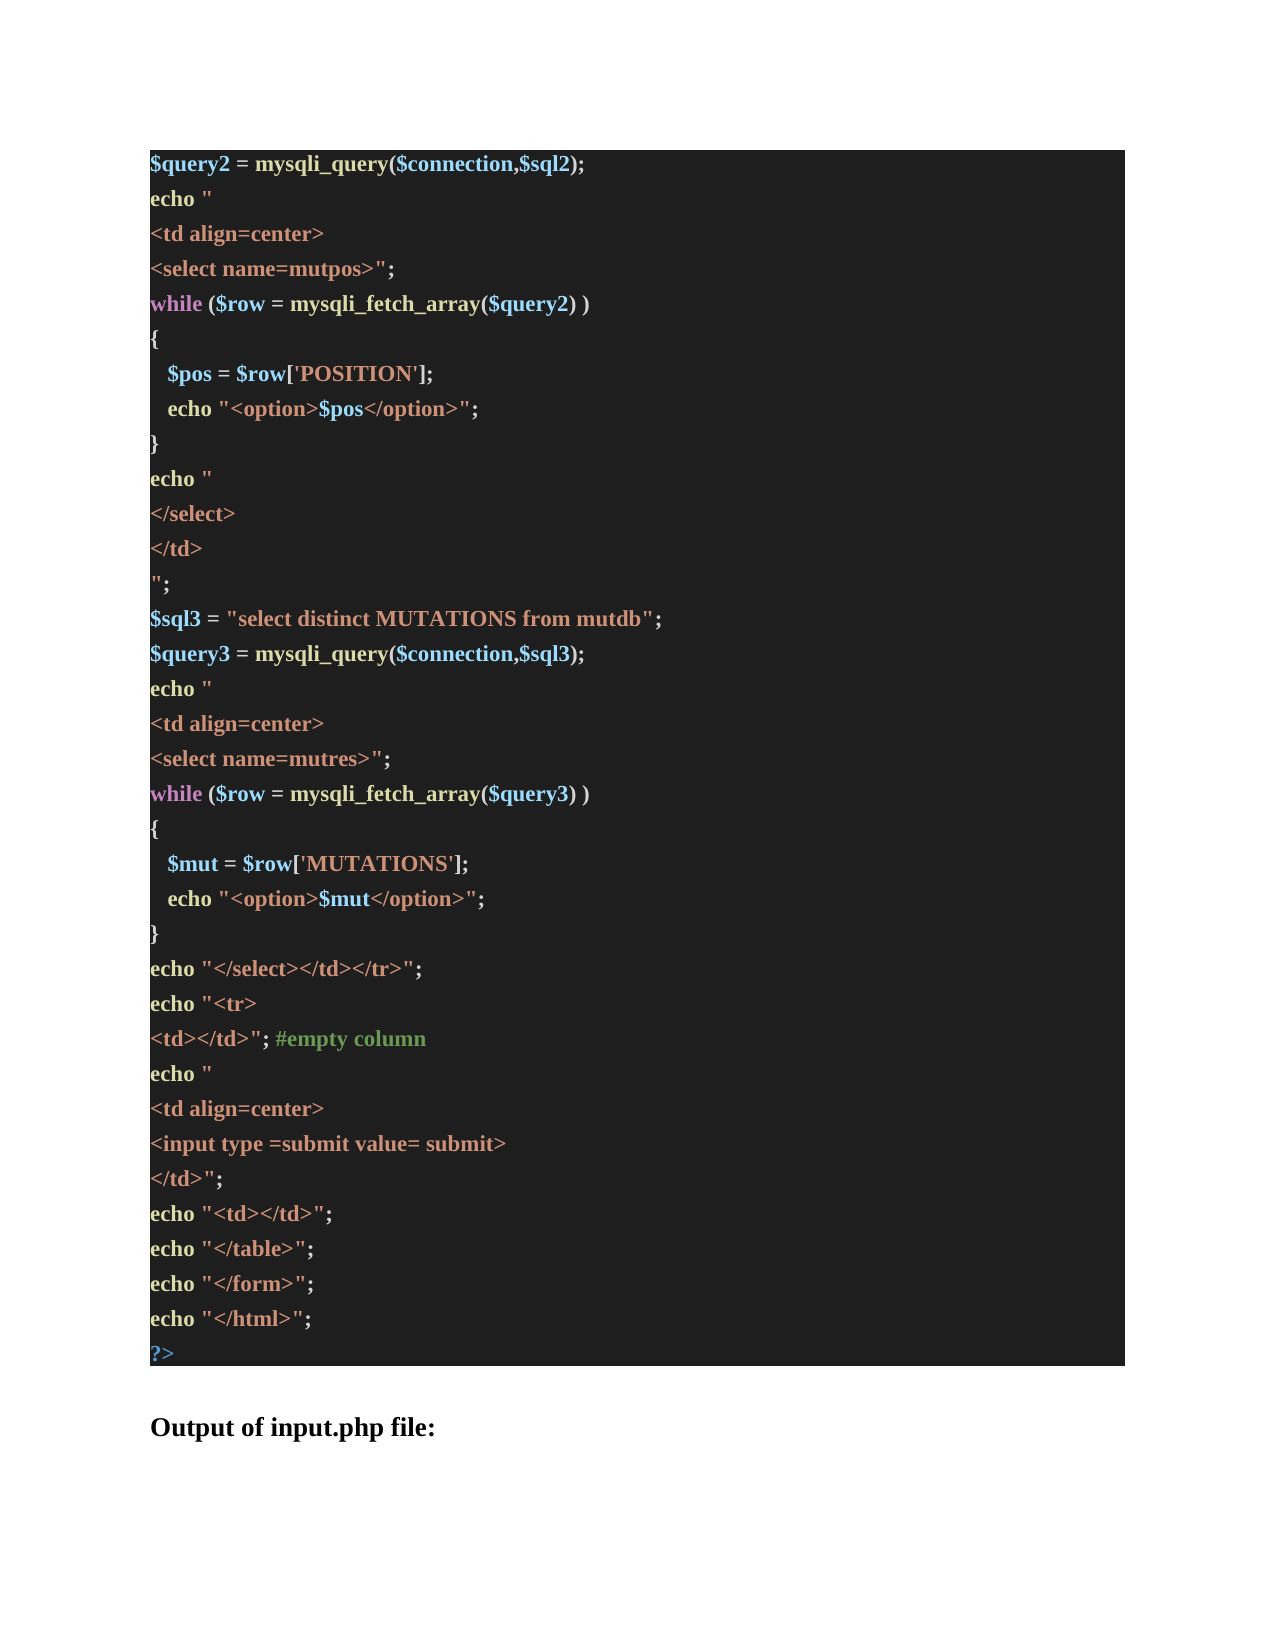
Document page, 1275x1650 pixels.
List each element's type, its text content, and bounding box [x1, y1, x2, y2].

text { [150, 815, 1125, 841]
text echo " [150, 465, 1125, 491]
text $query3 = mysqli_query($connection,$sql3); [150, 640, 1125, 666]
text echo "<option>$pos</option>"; [150, 395, 1125, 421]
text "; [150, 570, 1125, 596]
text $query2 = mysqli_query($connection,$sql2); [150, 150, 1125, 176]
text echo "</html>"; [150, 1305, 1125, 1331]
text while ($row = mysqli_fetch_array($query3) ) [150, 780, 1125, 806]
text <td align=center> [150, 1095, 1125, 1121]
text <select name=mutres>"; [150, 745, 1125, 771]
text } [150, 430, 1125, 456]
text </select> [150, 500, 1125, 526]
text echo "</select></td></tr>"; [150, 955, 1125, 981]
text { [150, 325, 1125, 351]
text <input type =submit value= submit> [150, 1130, 1125, 1156]
text Output of input.php file: [150, 1411, 1125, 1442]
text <td></td>"; #empty column [150, 1025, 1125, 1051]
text $mut = $row['MUTATIONS']; [150, 850, 1125, 876]
text echo " [150, 185, 1125, 211]
text <td align=center> [150, 710, 1125, 736]
text <td align=center> [150, 220, 1125, 246]
text echo " [150, 675, 1125, 701]
text $sql3 = "select distinct MUTATIONS from mutdb"; [150, 605, 1125, 631]
text echo "<tr> [150, 990, 1125, 1016]
text echo "</table>"; [150, 1235, 1125, 1261]
text ?> [150, 1340, 1125, 1366]
text } [150, 920, 1125, 946]
text echo " [150, 1060, 1125, 1086]
text echo "</form>"; [150, 1270, 1125, 1296]
text echo "<td></td>"; [150, 1200, 1125, 1226]
text echo "<option>$mut</option>"; [150, 885, 1125, 911]
text $pos = $row['POSITION']; [150, 360, 1125, 386]
text </td>"; [150, 1165, 1125, 1191]
text </td> [150, 535, 1125, 561]
text while ($row = mysqli_fetch_array($query2) ) [150, 290, 1125, 316]
text <select name=mutpos>"; [150, 255, 1125, 281]
